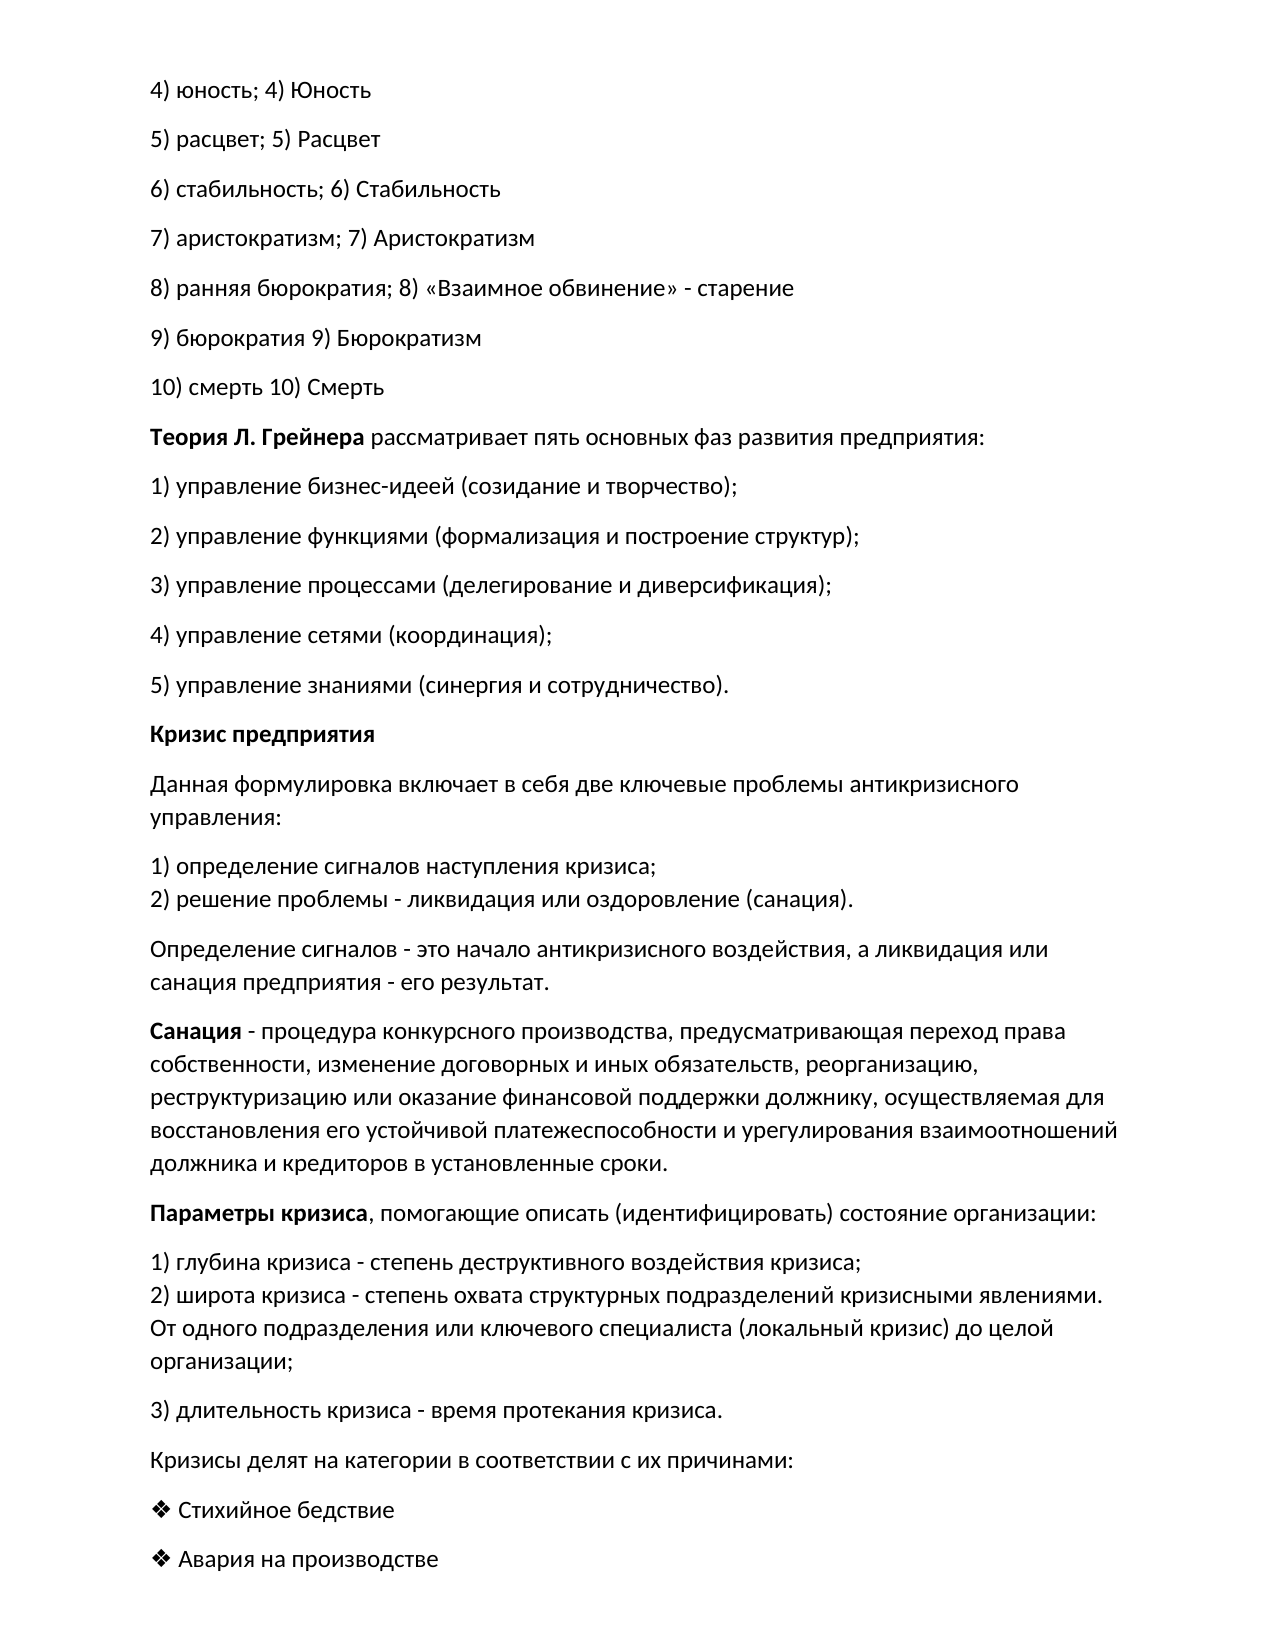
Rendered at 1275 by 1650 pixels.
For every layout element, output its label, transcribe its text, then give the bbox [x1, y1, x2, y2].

text Определение сигналов - это начало антикризисного воздействия, а ликвидация или санация предприятия - его результат. [150, 933, 1125, 996]
text Теория Л. Грейнера рассматривает пять основных фаз развития предприятия: [150, 421, 1125, 451]
text Санация - процедура конкурсного производства, предусматривающая переход права собственности, изменение договорных и иных обязательств, реорганизацию, реструктуризацию или оказание финансовой поддержки должнику, осуществляемая для восстановления его устойчивой платежеспособности и урегулирования взаимоотношений должника и кредиторов в установленные сроки. [150, 1015, 1125, 1178]
text 1) управление бизнес-идеей (созидание и творчество); [150, 470, 1125, 501]
text Кризис предприятия [150, 718, 1125, 749]
text 1) определение сигналов наступления кризиса; 2) решение проблемы - ликвидация или оздоровление (санация). [150, 850, 1125, 914]
text 8) ранняя бюрократия; 8) «Взаимное обвинение» - старение [150, 272, 1125, 303]
text 6) стабильность; 6) Стабильность [150, 173, 1125, 203]
text 10) смерть 10) Смерть [150, 371, 1125, 402]
text ❖ Авария на производстве [150, 1543, 1125, 1574]
text 3) длительность кризиса - время протекания кризиса. [150, 1394, 1125, 1425]
text 4) юность; 4) Юность [150, 74, 1125, 104]
text 9) бюрократия 9) Бюрократизм [150, 322, 1125, 352]
text Кризисы делят на категории в соответствии с их причинами: [150, 1444, 1125, 1475]
text 1) глубина кризиса - степень деструктивного воздействия кризиса; 2) широта кризиса - степень охвата структурных подразделений кризисными явлениями. От одного подразделения или ключевого специалиста (локальный кризис) до целой организации; [150, 1246, 1125, 1376]
text 7) аристократизм; 7) Аристократизм [150, 222, 1125, 253]
text ❖ Стихийное бедствие [150, 1494, 1125, 1524]
text 5) управление знаниями (синергия и сотрудничество). [150, 669, 1125, 699]
text Параметры кризиса, помогающие описать (идентифицировать) состояние организации: [150, 1197, 1125, 1227]
text 2) управление функциями (формализация и построение структур); [150, 520, 1125, 551]
text 4) управление сетями (координация); [150, 619, 1125, 650]
text 5) расцвет; 5) Расцвет [150, 123, 1125, 154]
text 3) управление процессами (делегирование и диверсификация); [150, 569, 1125, 600]
text Данная формулировка включает в себя две ключевые проблемы антикризисного управления: [150, 768, 1125, 831]
